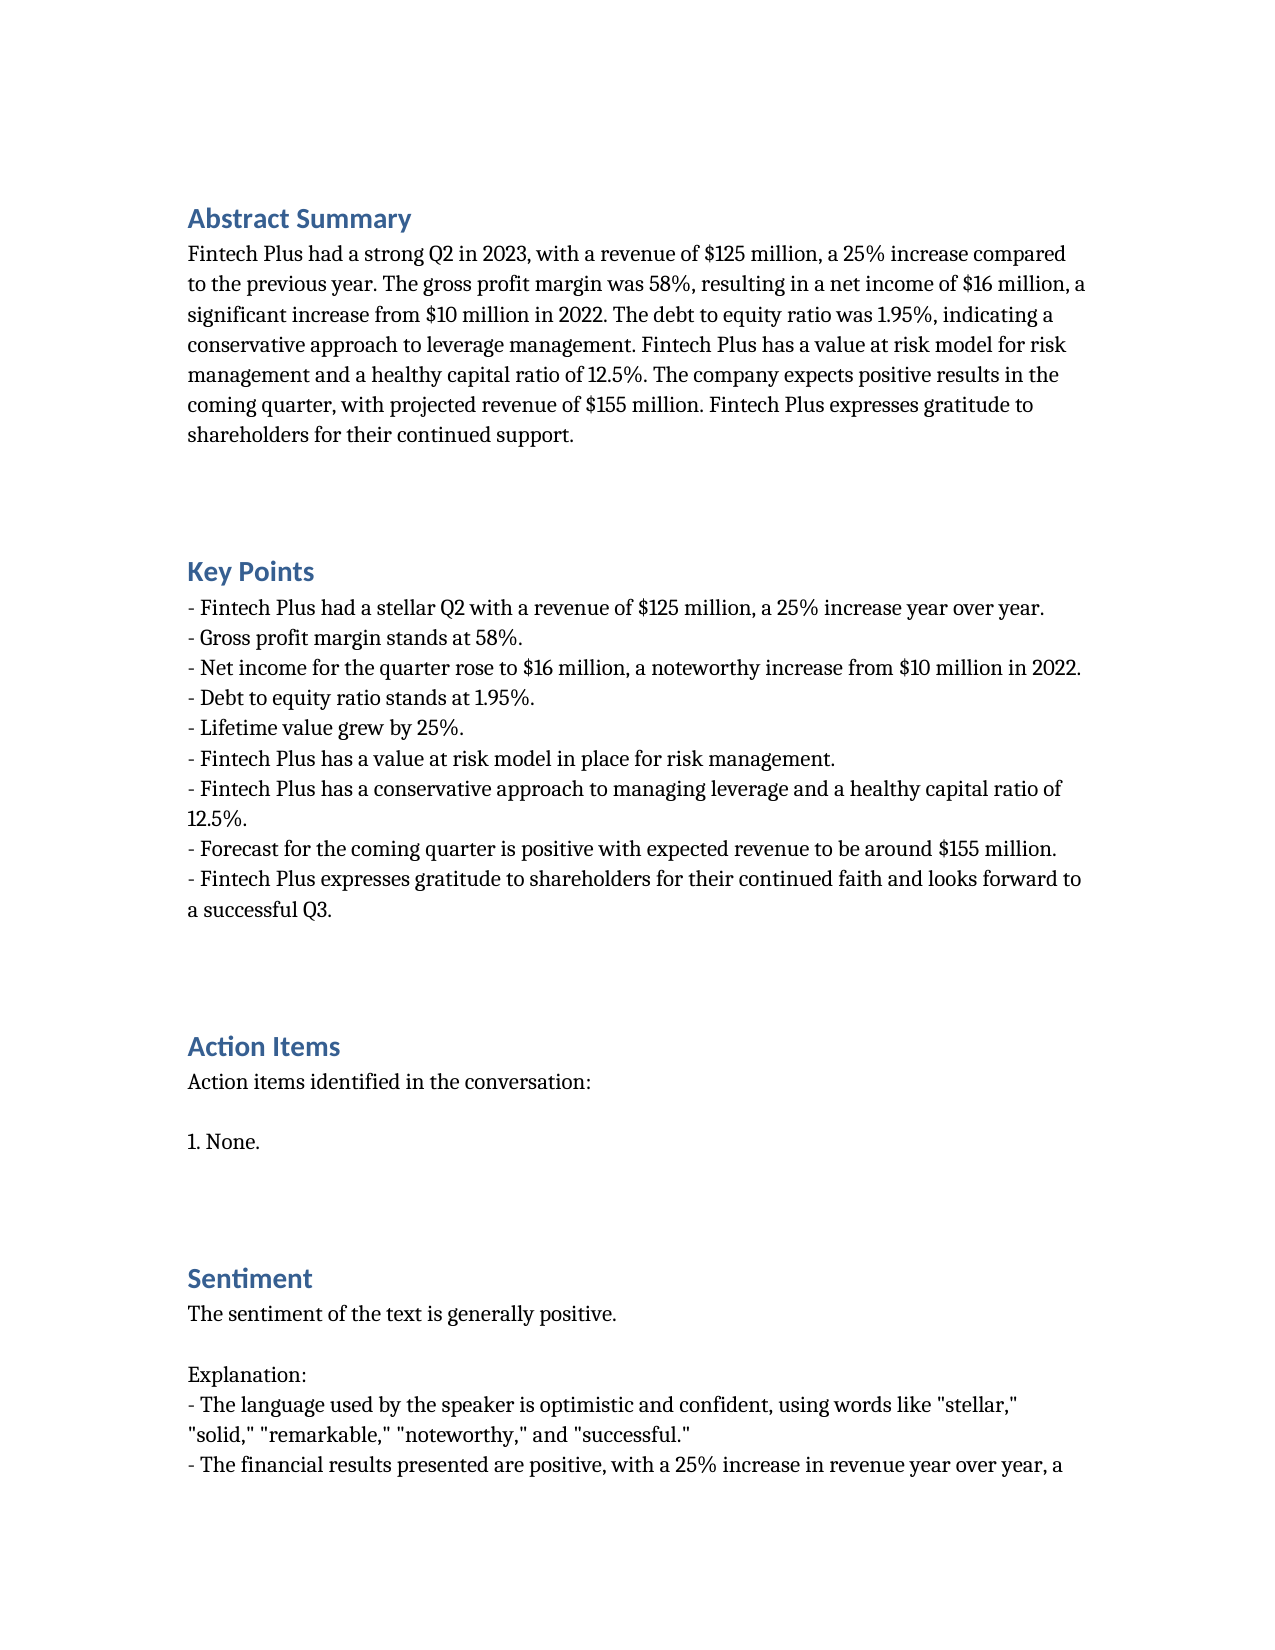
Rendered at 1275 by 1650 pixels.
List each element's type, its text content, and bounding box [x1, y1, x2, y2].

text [187, 1301, 1087, 1479]
subtitle Sentiment [187, 1260, 1087, 1296]
subtitle Key Points [187, 553, 1087, 589]
subtitle Action Items [187, 1028, 1087, 1063]
text Fintech Plus had a strong Q2 in 2023, with a revenue of $125 million, a 25% increase compared to the previous year. The gross profit margin was 58%, resulting in a net income of $16 million, a significant increase from $10 million in 2022. The debt to equity ratio was 1.95%, indicating a conservative approach to leverage management. Fintech Plus has a value at risk model for risk management and a healthy capital ratio of 12.5%. The company expects positive results in the coming quarter, with projected revenue of $155 million. Fintech Plus expresses gratitude to shareholders for their continued support. [187, 241, 1087, 448]
text Action items identified in the conversation: 1. None. [187, 1069, 1087, 1155]
subtitle Abstract Summary [187, 200, 1087, 236]
text - Fintech Plus had a stellar Q2 with a revenue of $125 million, a 25% increase year over year. - Gross profit margin stands at 58%. - Net income for the quarter rose to $16 million, a noteworthy increase from $10 million in 2022. - Debt to equity ratio stands at 1.95%. - Lifetime value grew by 25%. - Fintech Plus has a value at risk model in place for risk management. - Fintech Plus has a conservative approach to managing leverage and a healthy capital ratio of 12.5%. - Forecast for the coming quarter is positive with expected revenue to be around $155 million. - Fintech Plus expresses gratitude to shareholders for their continued faith and looks forward to a successful Q3. [187, 594, 1087, 923]
